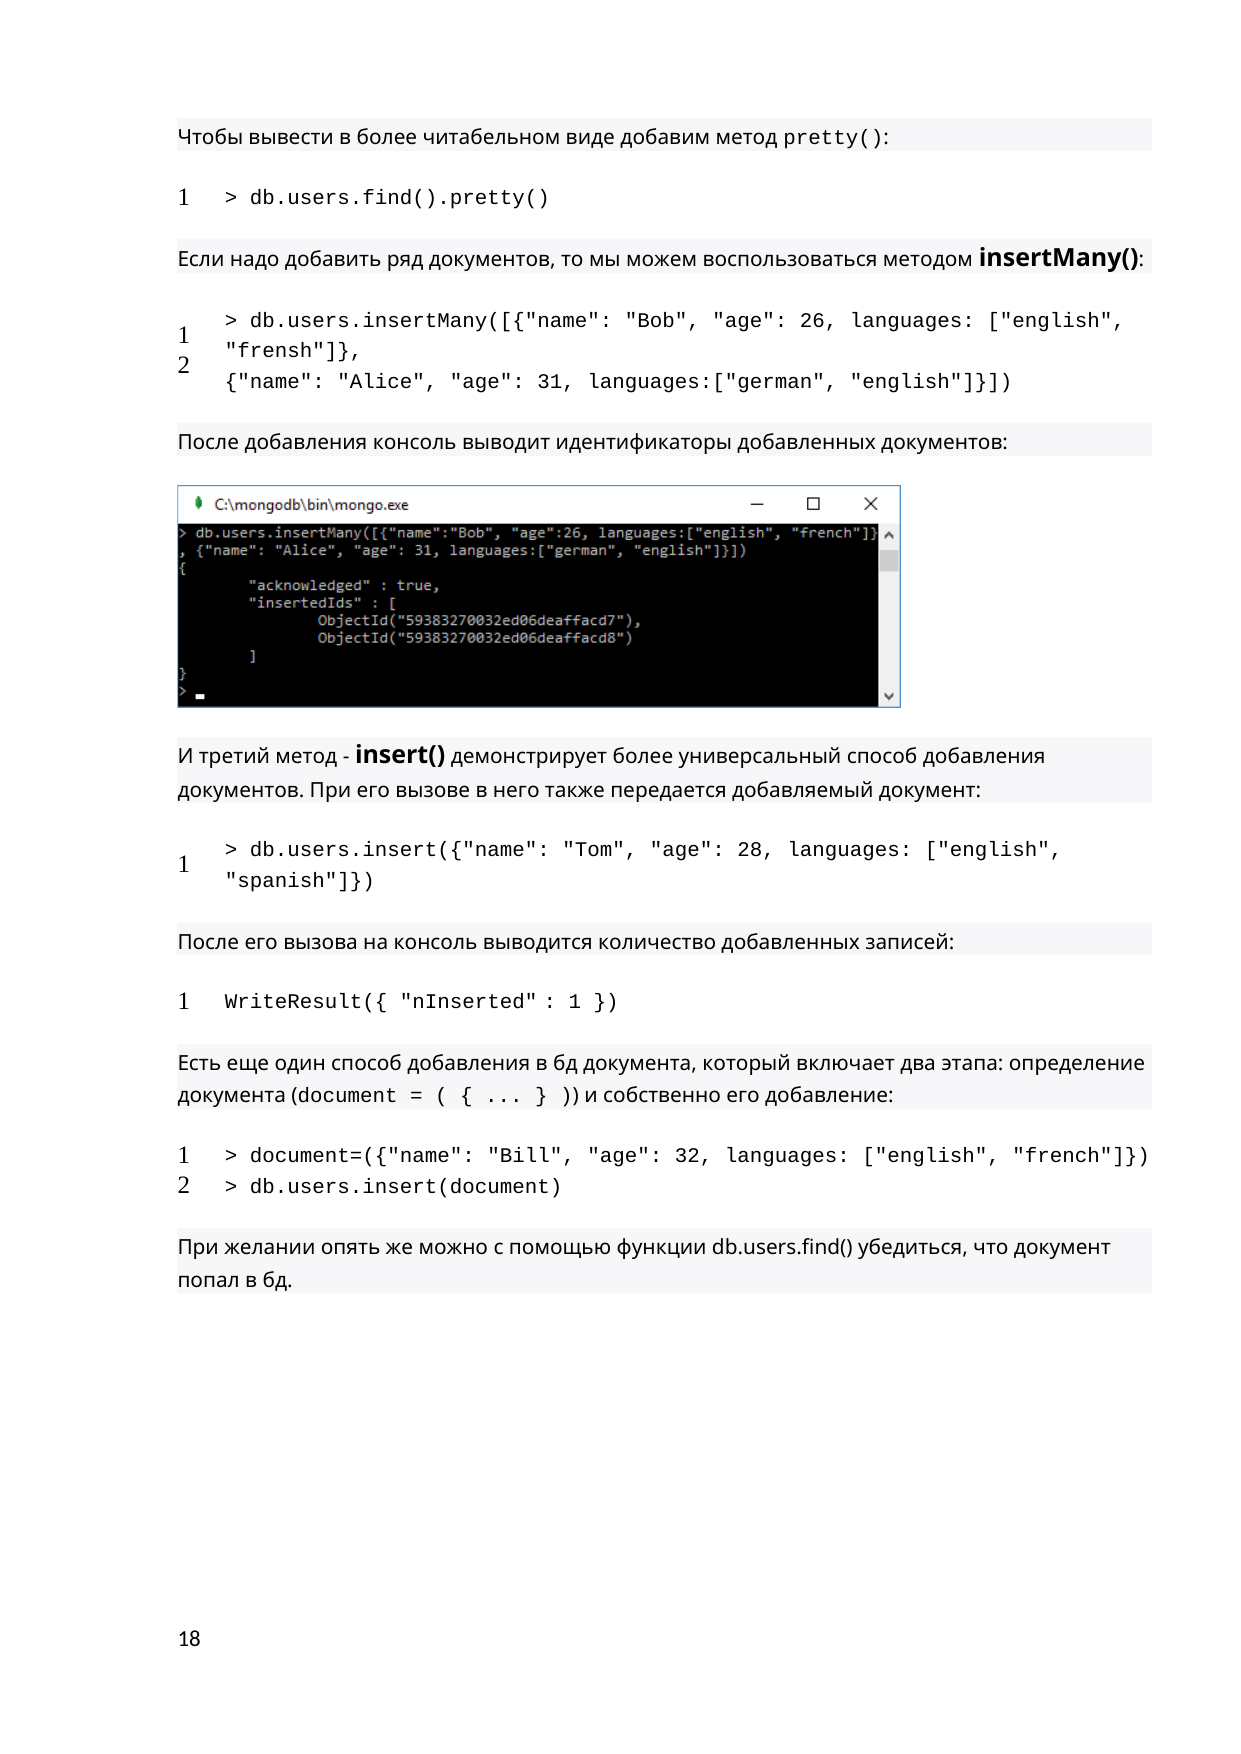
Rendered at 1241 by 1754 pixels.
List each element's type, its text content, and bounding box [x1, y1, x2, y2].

table_header 1 2 [177, 1138, 224, 1199]
table_header 1 [177, 833, 224, 893]
table_header 1 [177, 180, 224, 210]
text Чтобы вывести в более читабельном виде добавим метод pretty(): [177, 118, 1152, 151]
text Если надо добавить ряд документов, то мы можем воспользоваться методом insertMany(): [177, 239, 1152, 273]
text И третий метод - insert() демонстрирует более универсальный способ добавления документов. При его вызове в него также передается добавляемый документ: [177, 737, 1152, 803]
table_header 1 2 [177, 303, 224, 394]
table_header > db.users.find().pretty() [225, 180, 1240, 210]
picture [177, 485, 901, 708]
text При желании опять же можно с помощью функции db.users.find() убедиться, что документ попал в бд. [177, 1228, 1152, 1293]
text После его вызова на консоль выводится количество добавленных записей: [177, 923, 1152, 955]
table_header > db.users.insert({"name": "Tom", "age": 28, languages: ["english", "spanish"]}) [225, 833, 1240, 893]
table_header WriteResult({ "nInserted" : 1 }) [225, 984, 1240, 1015]
table_header 1 [177, 984, 224, 1015]
text Есть еще один способ добавления в бд документа, который включает два этапа: определение документа (document = ( { ... } )) и собственно его добавление: [177, 1044, 1152, 1109]
table_header > db.users.insertMany([{"name": "Bob", "age": 26, languages: ["english", "frensh"]}, {"name": "Alice", "age": 31, languages:["german", "english"]}]) [225, 303, 1240, 394]
text После добавления консоль выводит идентификаторы добавленных документов: [177, 423, 1152, 456]
table_header > document=({"name": "Bill", "age": 32, languages: ["english", "french"]}) > db.users.insert(document) [225, 1138, 1240, 1199]
